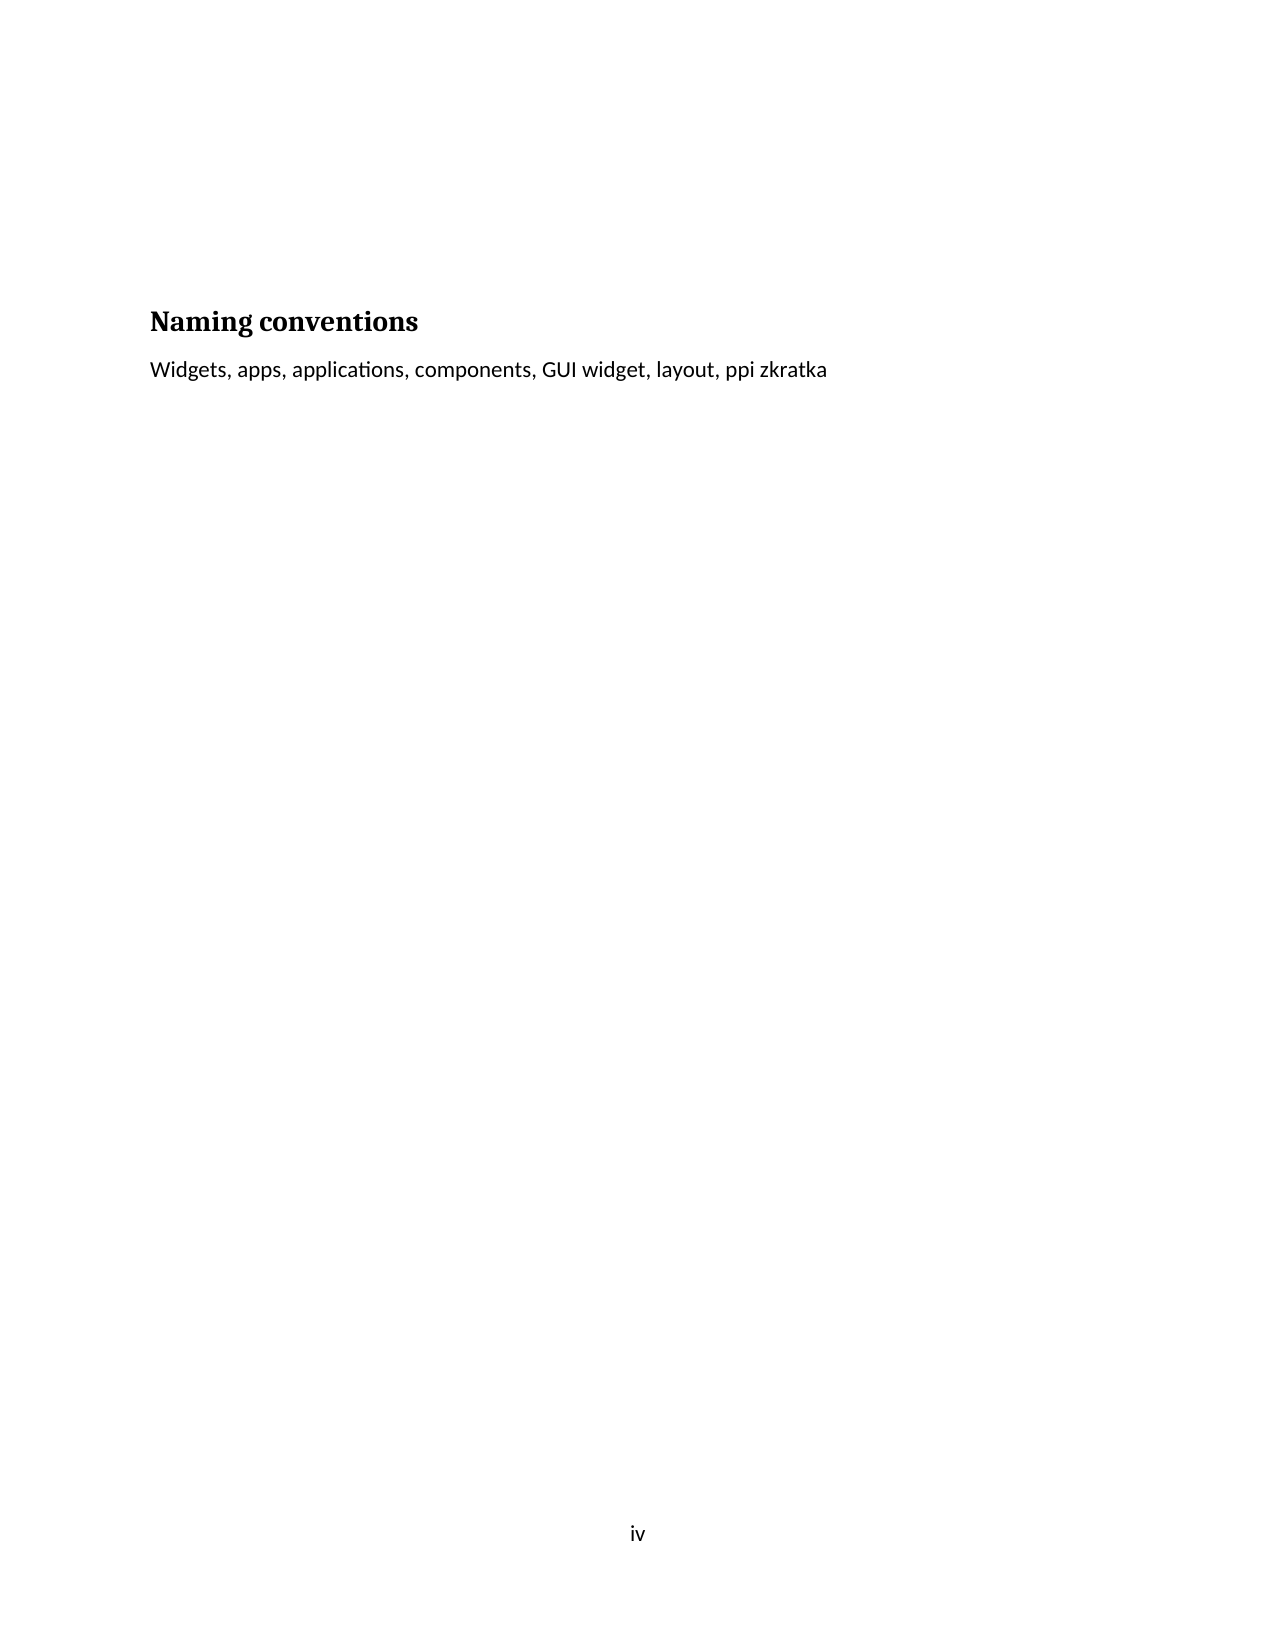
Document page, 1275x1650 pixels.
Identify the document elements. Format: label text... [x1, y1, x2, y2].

subtitle Naming conventions [150, 305, 1125, 338]
text Widgets, apps, applications, components, GUI widget, layout, ppi zkratka [150, 355, 1125, 383]
